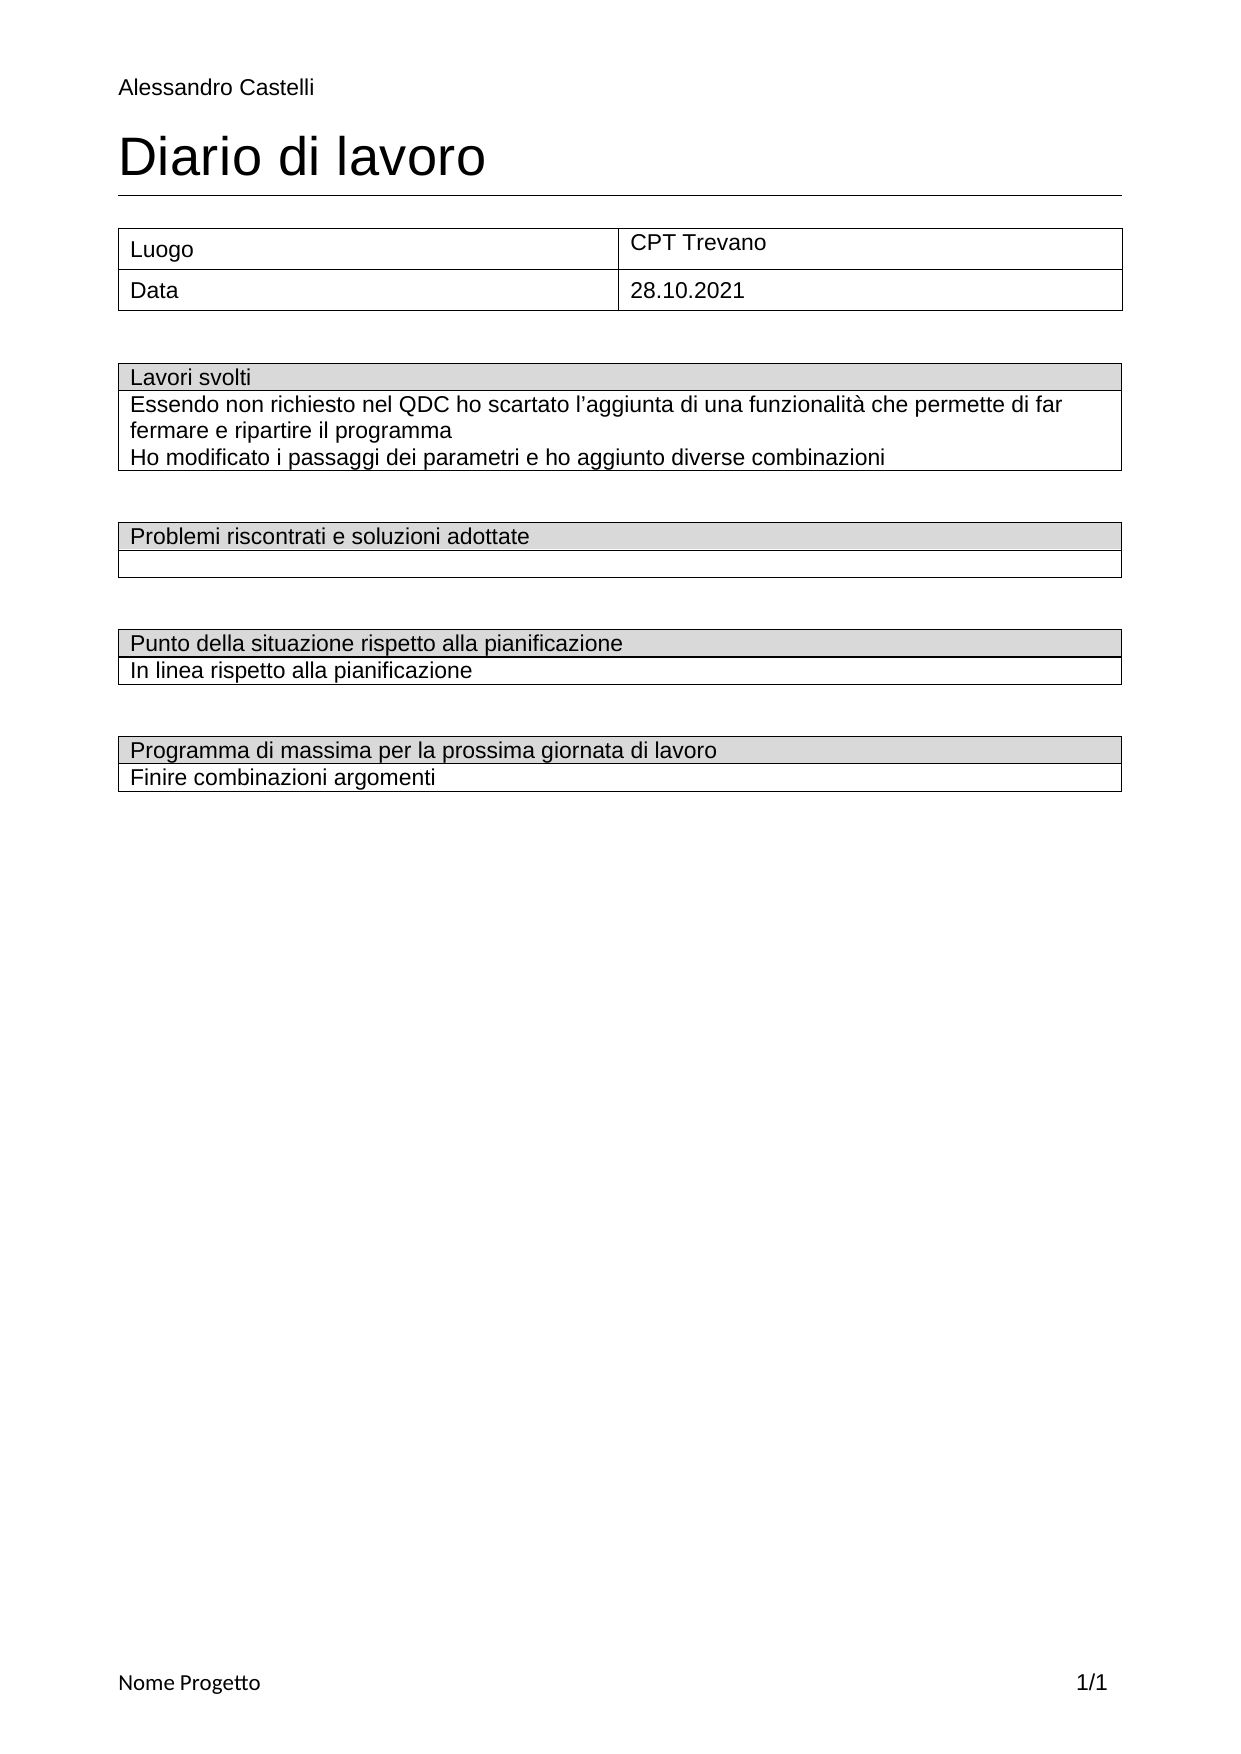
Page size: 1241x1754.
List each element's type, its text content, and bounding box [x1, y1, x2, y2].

table_cell 28.10.2021 [619, 270, 1122, 310]
table_cell Essendo non richiesto nel QDC ho scartato l’aggiunta di una funzionalità che permette di far fermare e ripartire il programma Ho modificato i passaggi dei parametri e ho aggiunto diverse combinazioni [119, 391, 1121, 470]
table_header Luogo [119, 229, 618, 269]
table_cell Data [119, 270, 618, 310]
table_header Programma di massima per la prossima giornata di lavoro [119, 737, 1121, 763]
table_header CPT Trevano [619, 229, 1122, 269]
table_header Lavori svolti [119, 364, 1121, 390]
table_header Punto della situazione rispetto alla pianificazione [119, 630, 1121, 656]
title Diario di lavoro [118, 125, 1122, 195]
table_header Problemi riscontrati e soluzioni adottate [119, 523, 1121, 549]
table_cell [119, 551, 1121, 577]
table_cell In linea rispetto alla pianificazione [119, 658, 1121, 684]
table_cell Finire combinazioni argomenti [119, 764, 1121, 791]
